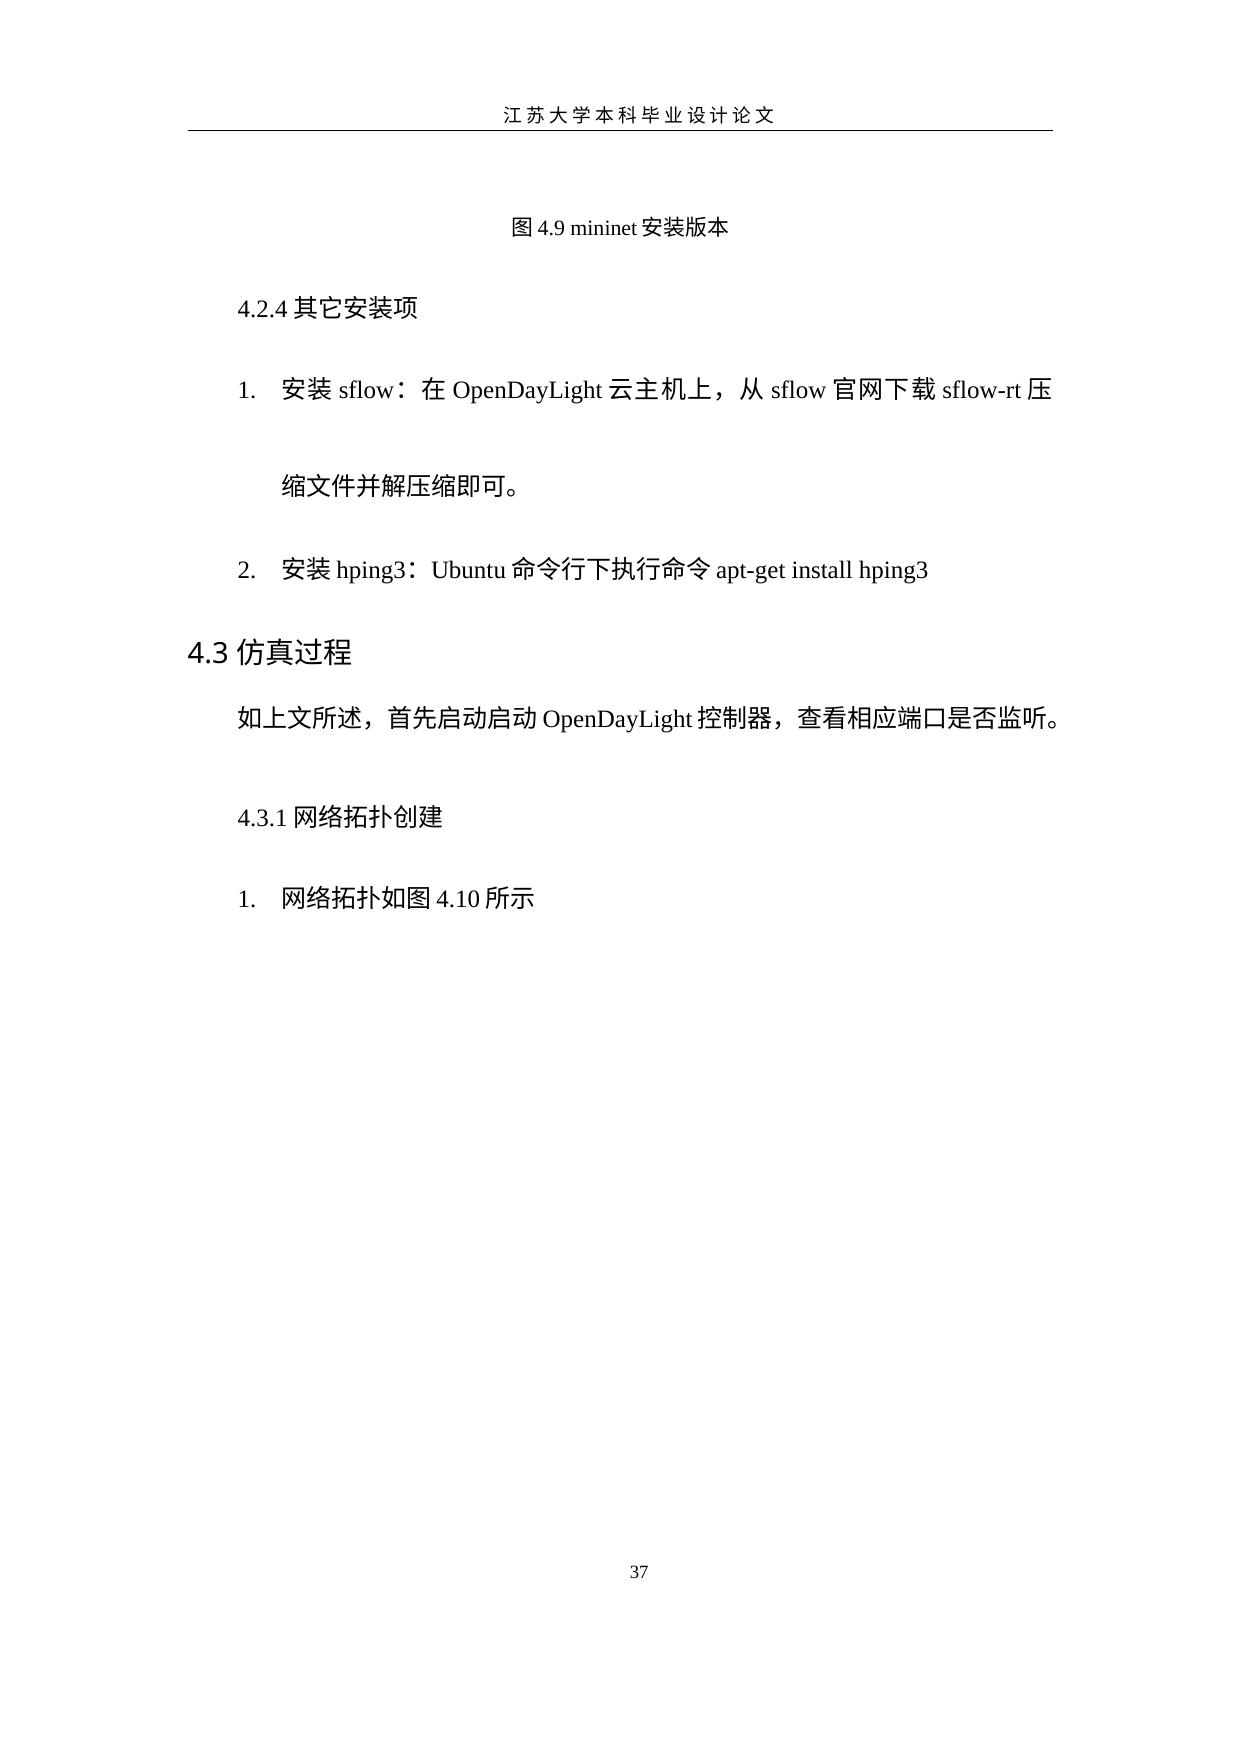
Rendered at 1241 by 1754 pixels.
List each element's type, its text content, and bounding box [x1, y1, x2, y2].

list 安装sflow：在OpenDayLight云主机上，从sflow官网下载sflow-rt压缩文件并解压缩即可。 [237, 355, 1053, 517]
text 网络拓扑创建 [237, 783, 1053, 848]
list 网络拓扑如图4.10所示 [237, 864, 1053, 929]
list 安装hping3：Ubuntu命令行下执行命令apt-get install hping3 [237, 536, 1053, 601]
text 如上文所述，首先启动启动OpenDayLight控制器，查看相应端口是否监听。 [187, 684, 1053, 749]
text 其它安装项 [237, 274, 1053, 339]
text 图4.9 mininet安装版本 [187, 209, 1053, 242]
text 仿真过程 [187, 619, 1053, 684]
